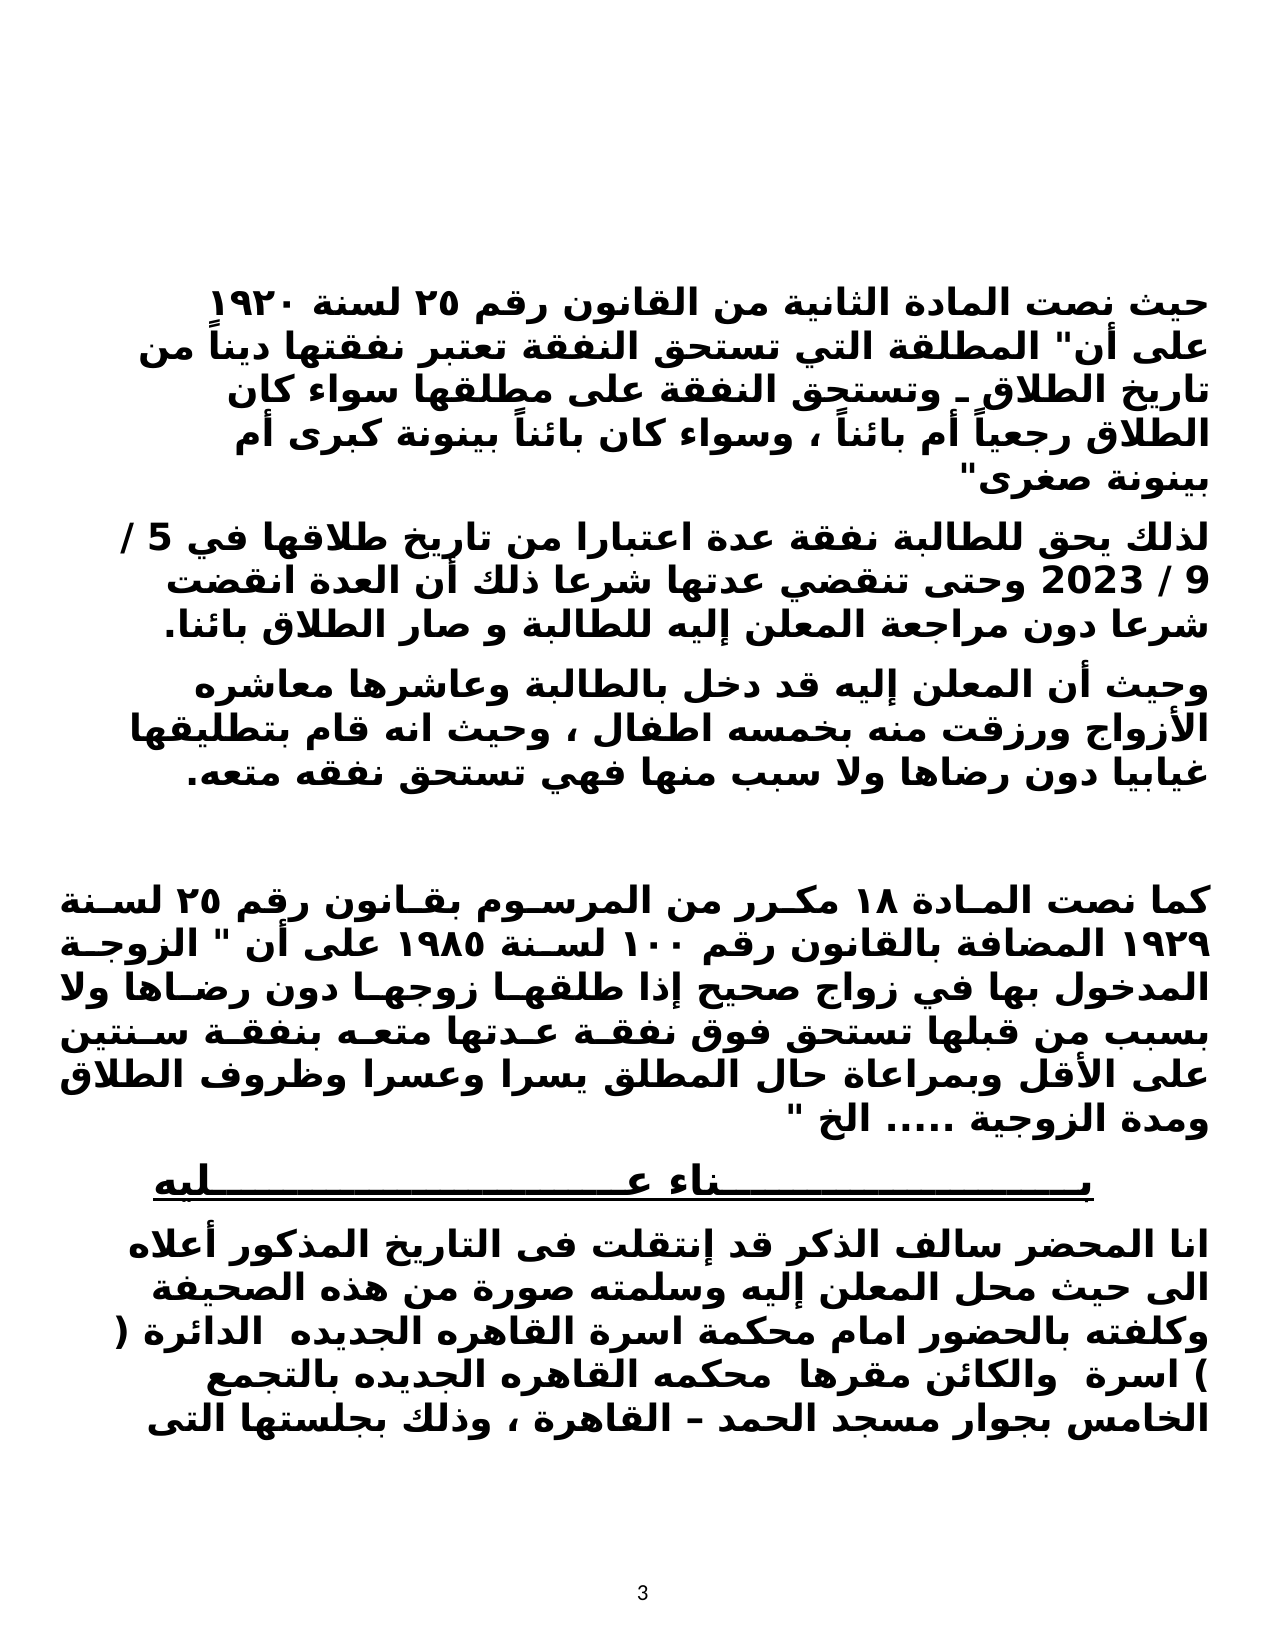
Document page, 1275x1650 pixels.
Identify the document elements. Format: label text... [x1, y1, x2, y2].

text وحيث أن المعلن إليه قد دخل بالطالبة وعاشرها معاشره الأزواج ورزقت منه بخمسه اطفال ، وحيث انه قام بتطليقها غيابيا دون رضاها ولا سبب منها فهي تستحق نفقه متعه. [118, 663, 1211, 794]
list بـــــــــــــــــــــــــناء عـــــــــــــــــــــــــــــليه [74, 1157, 1173, 1206]
text حيث نصت المادة الثانية من القانون رقم ٢٥ لسنة ١٩٢٠ على أن" المطلقة التي تستحق النفقة تعتبر نفقتها ديناً من تاريخ الطلاق ـ وتستحق النفقة على مطلقها سواء كان الطلاق رجعياً أم بائناً ، وسواء كان بائناً بينونة كبرى أم بينونة صغرى" [118, 281, 1211, 499]
text كما نصت المادة ١٨ مكرر من المرسوم بقانون رقم ٢٥ لسنة ١٩٢٩ المضافة بالقانون رقم ١٠٠ لسنة ١٩٨٥ على أن " الزوجة المدخول بها في زواج صحيح إذا طلقها زوجها دون رضاها ولا بسبب من قبلها تستحق فوق نفقة عدتها متعه بنفقة سنتين على الأقل وبمراعاة حال المطلق يسرا وعسرا وظروف الطلاق ومدة الزوجية ..... الخ " [59, 878, 1211, 1140]
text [89, 1222, 1211, 1440]
text لذلك يحق للطالبة نفقة عدة اعتبارا من تاريخ طلاقها في 5 / 9 / 2023 وحتى تنقضي عدتها شرعا ذلك أن العدة انقضت شرعا دون مراجعة المعلن إليه للطالبة و صار الطلاق بائنا. [118, 516, 1211, 646]
